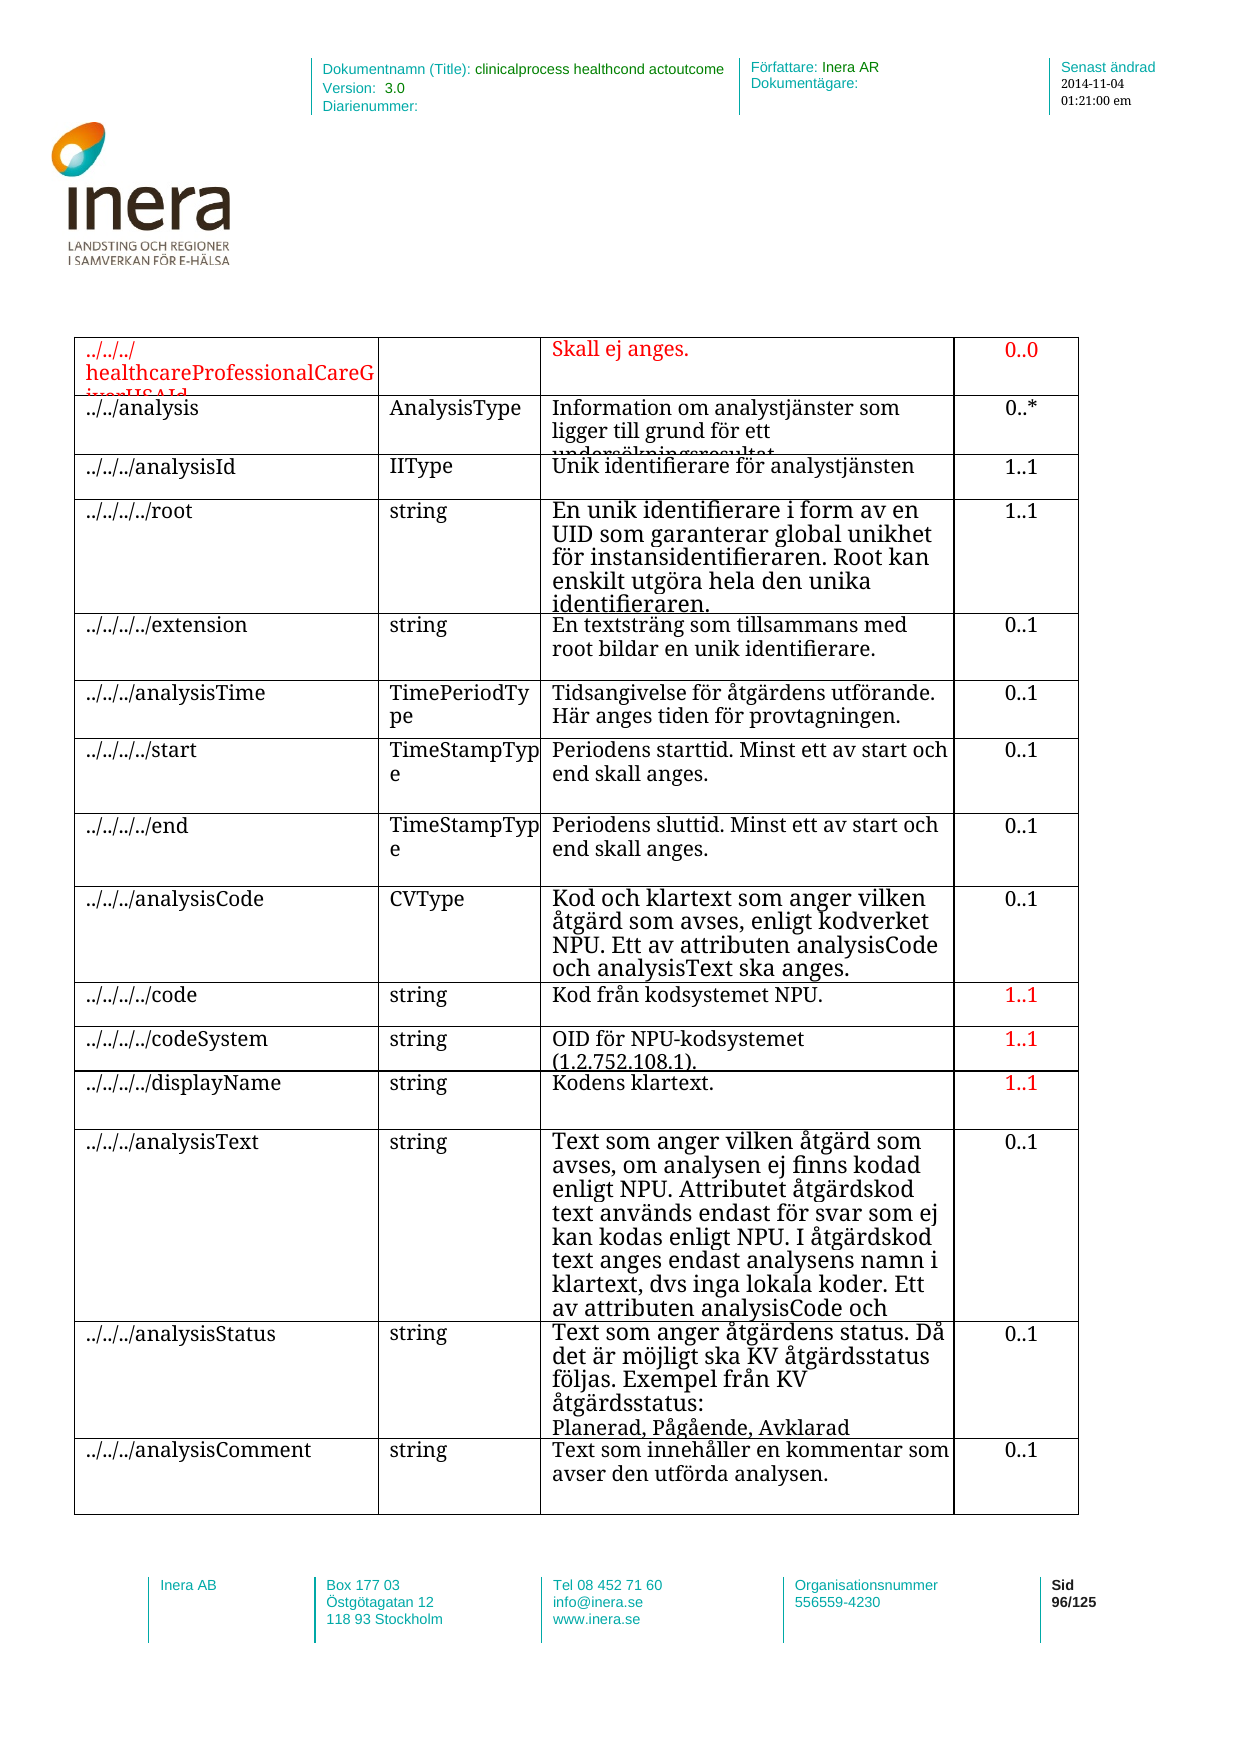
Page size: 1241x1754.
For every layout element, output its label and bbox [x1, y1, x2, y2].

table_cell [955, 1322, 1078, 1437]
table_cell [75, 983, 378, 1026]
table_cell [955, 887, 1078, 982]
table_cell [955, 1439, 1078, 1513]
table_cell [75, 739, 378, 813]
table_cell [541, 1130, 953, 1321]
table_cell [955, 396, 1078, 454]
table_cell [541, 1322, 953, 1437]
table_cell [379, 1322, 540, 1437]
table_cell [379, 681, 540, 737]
picture [51, 122, 230, 265]
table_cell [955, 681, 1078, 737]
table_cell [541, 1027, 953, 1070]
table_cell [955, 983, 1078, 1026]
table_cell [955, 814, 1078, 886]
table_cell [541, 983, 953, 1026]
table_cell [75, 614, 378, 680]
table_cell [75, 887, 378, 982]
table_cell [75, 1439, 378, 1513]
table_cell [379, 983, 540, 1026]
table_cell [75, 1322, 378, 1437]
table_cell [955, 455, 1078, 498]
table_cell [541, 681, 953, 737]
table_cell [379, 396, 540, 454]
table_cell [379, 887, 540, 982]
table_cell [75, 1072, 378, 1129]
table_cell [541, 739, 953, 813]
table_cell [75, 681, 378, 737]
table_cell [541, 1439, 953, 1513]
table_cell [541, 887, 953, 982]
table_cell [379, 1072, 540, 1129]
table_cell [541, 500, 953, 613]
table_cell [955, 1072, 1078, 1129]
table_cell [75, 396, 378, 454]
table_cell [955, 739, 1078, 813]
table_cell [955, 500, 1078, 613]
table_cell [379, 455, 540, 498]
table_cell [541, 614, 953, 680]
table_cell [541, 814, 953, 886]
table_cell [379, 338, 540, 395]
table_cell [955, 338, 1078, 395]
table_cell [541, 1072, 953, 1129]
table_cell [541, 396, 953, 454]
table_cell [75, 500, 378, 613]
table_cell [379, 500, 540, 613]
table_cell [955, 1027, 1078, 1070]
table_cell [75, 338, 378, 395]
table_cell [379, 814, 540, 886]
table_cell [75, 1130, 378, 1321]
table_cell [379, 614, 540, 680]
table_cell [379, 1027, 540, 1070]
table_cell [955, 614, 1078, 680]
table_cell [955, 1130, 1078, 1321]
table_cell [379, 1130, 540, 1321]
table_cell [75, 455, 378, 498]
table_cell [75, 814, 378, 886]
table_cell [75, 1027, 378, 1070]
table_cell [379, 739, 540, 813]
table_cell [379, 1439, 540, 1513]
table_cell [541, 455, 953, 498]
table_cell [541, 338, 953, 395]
